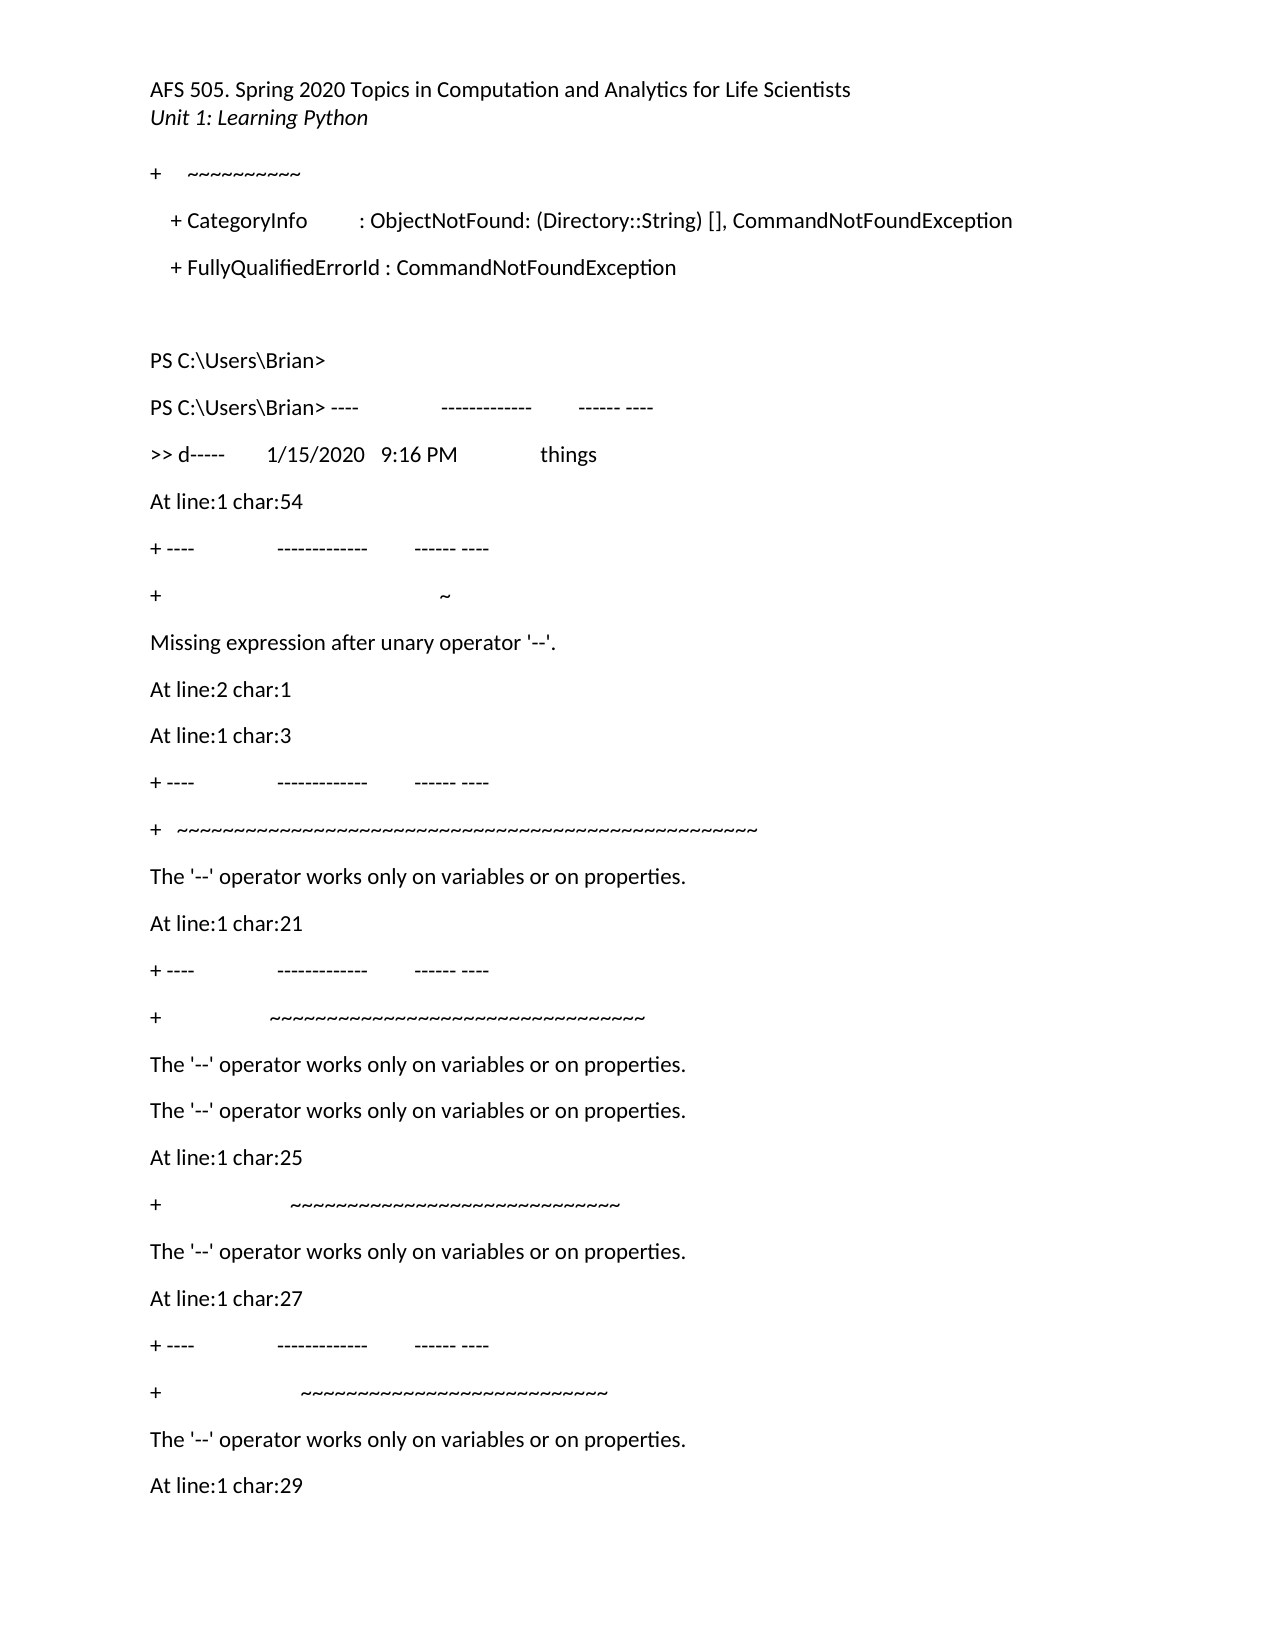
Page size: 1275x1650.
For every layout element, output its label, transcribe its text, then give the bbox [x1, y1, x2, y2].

text + ~~~~~~~~~~~~~~~~~~~~~~~~~~~~~~~~~ [150, 1003, 1125, 1031]
text At line:1 char:54 [150, 487, 1125, 515]
text + ~~~~~~~~~~ [150, 159, 1125, 187]
text At line:2 char:1 [150, 675, 1125, 703]
text + CategoryInfo : ObjectNotFound: (Directory::String) [], CommandNotFoundException [150, 206, 1125, 234]
text At line:1 char:27 [150, 1284, 1125, 1312]
text At line:1 char:25 [150, 1143, 1125, 1171]
text + ---- ------------- ------ ---- [150, 768, 1125, 796]
text + ~~~~~~~~~~~~~~~~~~~~~~~~~~~ [150, 1378, 1125, 1406]
text The '--' operator works only on variables or on properties. [150, 1097, 1125, 1124]
text The '--' operator works only on variables or on properties. [150, 862, 1125, 890]
text PS C:\Users\Brian> ---- ------------- ------ ---- [150, 393, 1125, 421]
text At line:1 char:29 [150, 1472, 1125, 1499]
text + ~ [150, 581, 1125, 609]
text Missing expression after unary operator '--'. [150, 628, 1125, 656]
text + FullyQualifiedErrorId : CommandNotFoundException [150, 253, 1125, 281]
text The '--' operator works only on variables or on properties. [150, 1050, 1125, 1078]
text >> d----- 1/15/2020 9:16 PM things [150, 440, 1125, 468]
text + ---- ------------- ------ ---- [150, 1331, 1125, 1359]
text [150, 1425, 1125, 1453]
text The '--' operator works only on variables or on properties. [150, 1237, 1125, 1265]
text + ---- ------------- ------ ---- [150, 534, 1125, 562]
text PS C:\Users\Brian> [150, 347, 1125, 374]
text + ~~~~~~~~~~~~~~~~~~~~~~~~~~~~~~~~~~~~~~~~~~~~~~~~~~~ [150, 815, 1125, 843]
text At line:1 char:3 [150, 722, 1125, 749]
text + ~~~~~~~~~~~~~~~~~~~~~~~~~~~~~ [150, 1190, 1125, 1218]
text At line:1 char:21 [150, 909, 1125, 937]
text + ---- ------------- ------ ---- [150, 956, 1125, 984]
